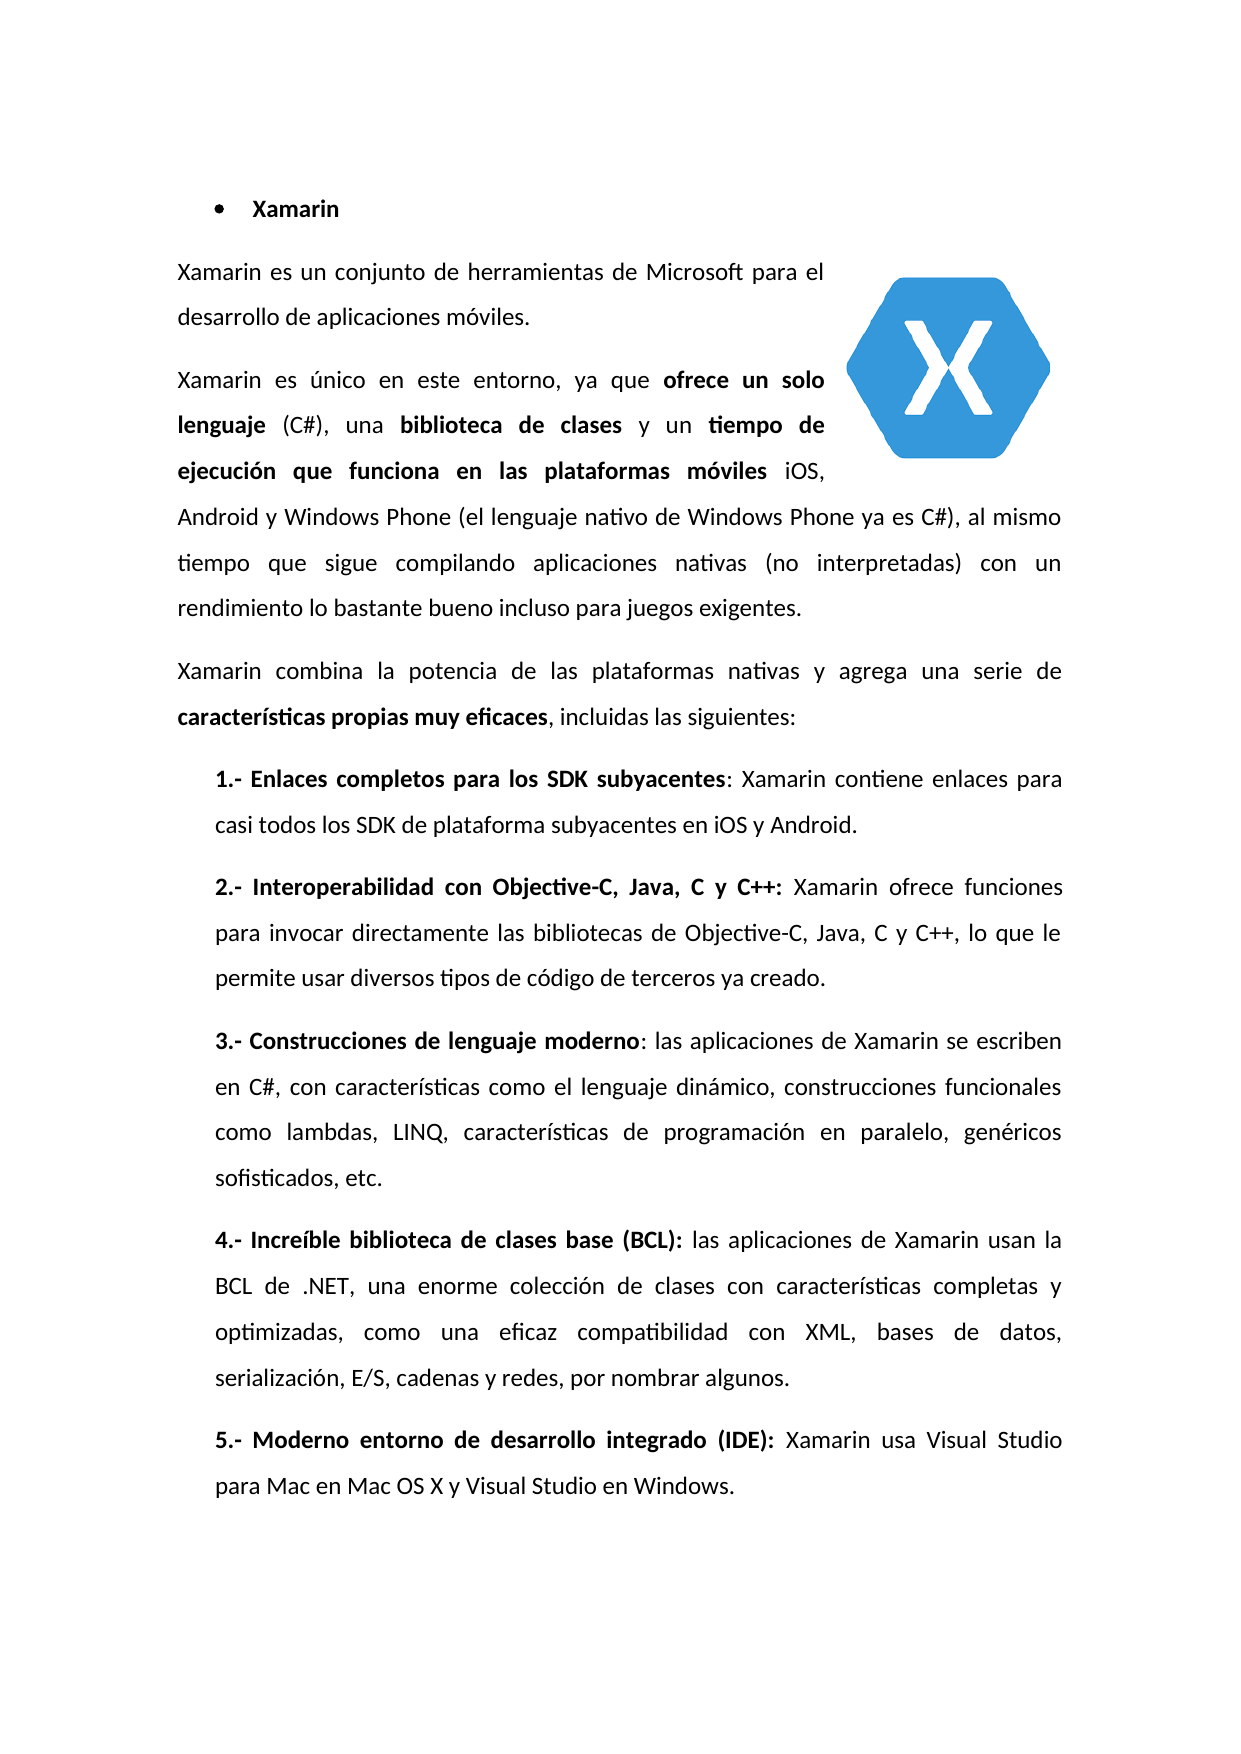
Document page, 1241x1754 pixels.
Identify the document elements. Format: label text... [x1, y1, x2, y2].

text 2.- Interoperabilidad con Objective-C, Java, C y C++: Xamarin ofrece funciones para invocar directamente las bibliotecas de Objective-C, Java, C y C++, lo que le permite usar diversos tipos de código de terceros ya creado. [215, 871, 1063, 993]
picture [843, 265, 1050, 471]
text Xamarin es único en este entorno, ya que ofrece un solo lenguaje (C#), una biblioteca de clases y un tiempo de ejecución que funciona en las plataformas móviles iOS, Android y Windows Phone (el lenguaje nativo de Windows Phone ya es C#), al mismo tiempo que sigue compilando aplicaciones nativas (no interpretadas) con un rendimiento lo bastante bueno incluso para juegos exigentes. [177, 364, 1063, 623]
text 5.- Moderno entorno de desarrollo integrado (IDE): Xamarin usa Visual Studio para Mac en Mac OS X y Visual Studio en Windows. [215, 1424, 1063, 1500]
text Xamarin combina la potencia de las plataformas nativas y agrega una serie de características propias muy eficaces, incluidas las siguientes: [177, 655, 1063, 731]
text 1.- Enlaces completos para los SDK subyacentes: Xamarin contiene enlaces para casi todos los SDK de plataforma subyacentes en iOS y Android. [215, 763, 1063, 839]
list Xamarin [215, 193, 1063, 224]
text 4.- Increíble biblioteca de clases base (BCL): las aplicaciones de Xamarin usan la BCL de .NET, una enorme colección de clases con características completas y optimizadas, como una eficaz compatibilidad con XML, bases de datos, serialización, E/S, cadenas y redes, por nombrar algunos. [215, 1224, 1063, 1392]
text 3.- Construcciones de lenguaje moderno: las aplicaciones de Xamarin se escriben en C#, con características como el lenguaje dinámico, construcciones funcionales como lambdas, LINQ, características de programación en paralelo, genéricos sofisticados, etc. [215, 1025, 1063, 1193]
text Xamarin es un conjunto de herramientas de Microsoft para el desarrollo de aplicaciones móviles. [177, 256, 1063, 332]
